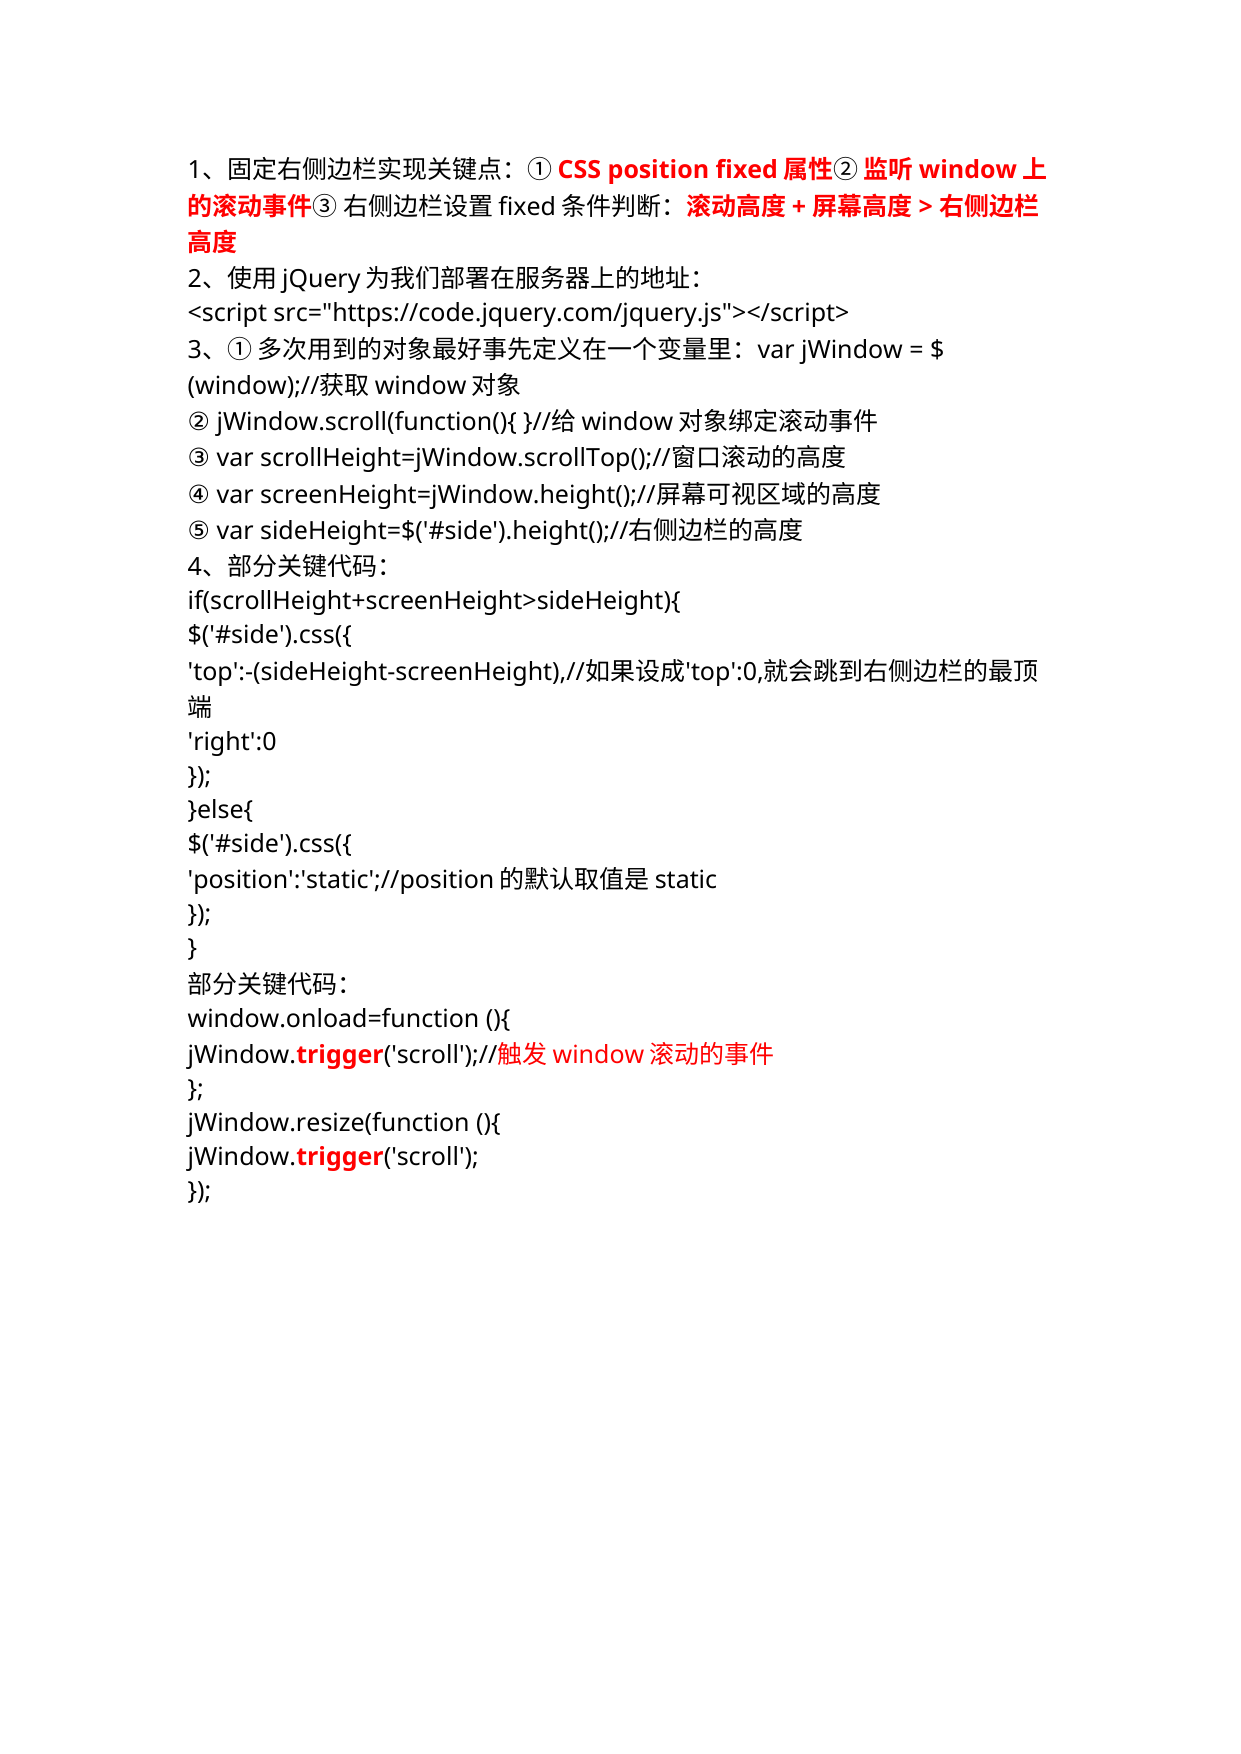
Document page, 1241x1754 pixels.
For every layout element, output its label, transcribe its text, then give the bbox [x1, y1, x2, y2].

text if(scrollHeight+screenHeight>sideHeight){ [187, 583, 1053, 617]
text 'position':'static';//position的默认取值是static [187, 860, 1053, 896]
text ② jWindow.scroll(function(){ }//给window对象绑定滚动事件 [187, 402, 1053, 438]
text jWindow.trigger('scroll');//触发window滚动的事件 [187, 1034, 1053, 1071]
text ④ var screenHeight=jWindow.height();//屏幕可视区域的高度 [187, 474, 1053, 510]
text ⑤ var sideHeight=$('#side').height();//右侧边栏的高度 [187, 510, 1053, 547]
text <script src="https://code.jquery.com/jquery.js"></script> [187, 295, 1053, 329]
text 部分关键代码： [187, 964, 1053, 1000]
text jWindow.trigger('scroll'); [187, 1139, 1053, 1173]
text jWindow.resize(function (){ [187, 1105, 1053, 1139]
text 1、固定右侧边栏实现关键点：① CSS position fixed属性② 监听window上的滚动事件③ 右侧边栏设置fixed条件判断：滚动高度 + 屏幕高度 > 右侧边栏高度 [187, 150, 1053, 259]
text }); [187, 1173, 1053, 1207]
text 3、① 多次用到的对象最好事先定义在一个变量里：var jWindow = $(window);//获取window对象 [187, 329, 1053, 402]
text }; [187, 1071, 1053, 1105]
text 4、部分关键代码： [187, 547, 1053, 583]
text window.onload=function (){ [187, 1000, 1053, 1034]
text 'top':-(sideHeight-screenHeight),//如果设成'top':0,就会跳到右侧边栏的最顶端 [187, 651, 1053, 723]
text 2、使用jQuery为我们部署在服务器上的地址： [187, 259, 1053, 295]
text }); [187, 896, 1053, 930]
text $('#side').css({ [187, 617, 1053, 651]
text } [187, 930, 1053, 964]
text ③ var scrollHeight=jWindow.scrollTop();//窗口滚动的高度 [187, 438, 1053, 474]
text }); [187, 757, 1053, 792]
text 'right':0 [187, 723, 1053, 757]
text $('#side').css({ [187, 826, 1053, 860]
text }else{ [187, 792, 1053, 826]
